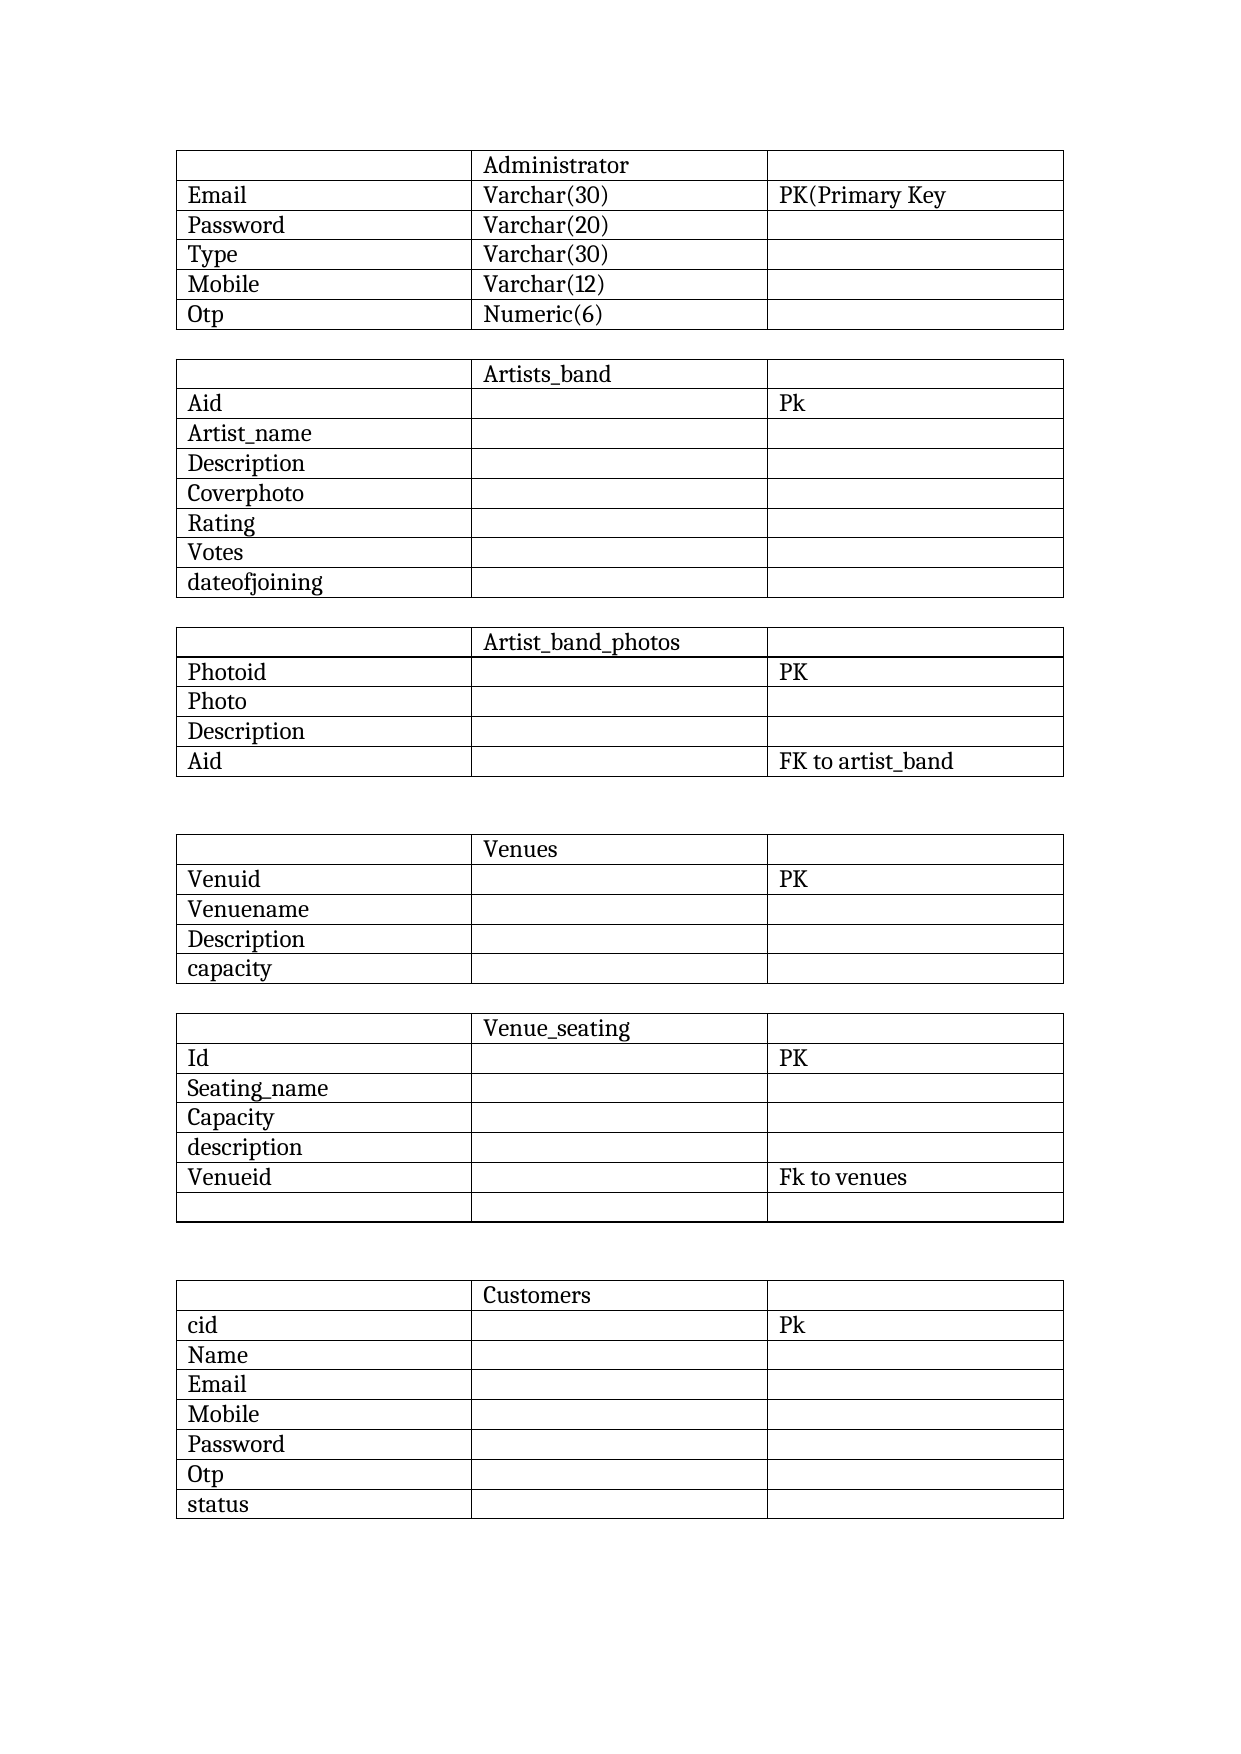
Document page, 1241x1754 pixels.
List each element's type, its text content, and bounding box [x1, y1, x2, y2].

table_cell Password [177, 1430, 471, 1459]
table_cell PK [768, 658, 1063, 686]
table_cell [768, 538, 1063, 567]
table_cell [768, 1103, 1063, 1132]
table_cell [472, 1103, 767, 1132]
table_cell Varchar(20) [472, 211, 767, 239]
table_cell [768, 687, 1063, 716]
table_header Artist_band_photos [472, 628, 767, 656]
table_cell [472, 1311, 767, 1339]
table_cell Photoid [177, 658, 471, 686]
table_cell Votes [177, 538, 471, 567]
table_header [177, 1014, 471, 1043]
table_cell PK [768, 865, 1063, 894]
table_cell [472, 865, 767, 894]
table_cell [768, 449, 1063, 478]
table_cell Capacity [177, 1103, 471, 1132]
table_cell [472, 538, 767, 567]
table_cell Description [177, 449, 471, 478]
table_cell [768, 479, 1063, 507]
table_header [768, 1281, 1063, 1310]
table_cell Name [177, 1341, 471, 1369]
table_cell Venueid [177, 1163, 471, 1192]
table_cell [472, 925, 767, 953]
table_header Administrator [472, 151, 767, 180]
table_cell capacity [177, 954, 471, 983]
table_cell [472, 658, 767, 686]
table_cell Password [177, 211, 471, 239]
table_cell [768, 925, 1063, 953]
table_cell Photo [177, 687, 471, 716]
table_cell [472, 1341, 767, 1369]
table_cell [472, 1193, 767, 1221]
table_cell [472, 479, 767, 507]
table_cell Varchar(30) [472, 240, 767, 269]
table_cell Email [177, 1370, 471, 1399]
table_cell Rating [177, 509, 471, 537]
table_cell Aid [177, 747, 471, 776]
table_header [177, 360, 471, 388]
table_cell [472, 747, 767, 776]
table_cell Coverphoto [177, 479, 471, 507]
table_cell PK(Primary Key [768, 181, 1063, 209]
table_cell [768, 1430, 1063, 1459]
table_cell [768, 1074, 1063, 1102]
table_cell [768, 300, 1063, 329]
table_cell Otp [177, 300, 471, 329]
table_cell Venuid [177, 865, 471, 894]
table_cell [472, 509, 767, 537]
table_cell Otp [177, 1460, 471, 1488]
table_cell [472, 1460, 767, 1488]
table_cell [472, 449, 767, 478]
table_cell Venuename [177, 895, 471, 923]
table_cell Aid [177, 389, 471, 418]
table_cell cid [177, 1311, 471, 1339]
table_cell [768, 954, 1063, 983]
table_cell [768, 717, 1063, 746]
table_cell [472, 1430, 767, 1459]
table_cell Email [177, 181, 471, 209]
table_header [768, 151, 1063, 180]
table_header Artists_band [472, 360, 767, 388]
table_cell [768, 1133, 1063, 1162]
table_cell [472, 568, 767, 597]
table_header [768, 628, 1063, 656]
table_header [768, 360, 1063, 388]
table_header [177, 835, 471, 864]
table_cell [472, 1370, 767, 1399]
table_cell FK to artist_band [768, 747, 1063, 776]
table_cell [768, 270, 1063, 299]
table_cell [472, 1490, 767, 1518]
table_cell Description [177, 717, 471, 746]
table_cell [768, 1341, 1063, 1369]
table_cell status [177, 1490, 471, 1518]
table_cell [472, 1400, 767, 1429]
table_cell Mobile [177, 1400, 471, 1429]
table_cell Numeric(6) [472, 300, 767, 329]
table_header Customers [472, 1281, 767, 1310]
table_cell Seating_name [177, 1074, 471, 1102]
table_cell Pk [768, 389, 1063, 418]
table_header [768, 835, 1063, 864]
table_cell [768, 211, 1063, 239]
table_cell [768, 240, 1063, 269]
table_cell [768, 1400, 1063, 1429]
table_cell dateofjoining [177, 568, 471, 597]
table_cell [472, 1044, 767, 1072]
table_cell Artist_name [177, 419, 471, 448]
table_header [768, 1014, 1063, 1043]
table_cell [177, 1193, 471, 1221]
table_cell [472, 1133, 767, 1162]
table_cell [472, 1074, 767, 1102]
table_cell Id [177, 1044, 471, 1072]
table_cell [768, 509, 1063, 537]
table_cell [472, 389, 767, 418]
table_header Venue_seating [472, 1014, 767, 1043]
table_cell [472, 419, 767, 448]
table_cell Mobile [177, 270, 471, 299]
table_cell description [177, 1133, 471, 1162]
table_cell [472, 954, 767, 983]
table_cell [472, 895, 767, 923]
table_cell [768, 419, 1063, 448]
table_header [177, 1281, 471, 1310]
table_cell [768, 1490, 1063, 1518]
table_cell Pk [768, 1311, 1063, 1339]
table_cell Fk to venues [768, 1163, 1063, 1192]
table_cell [768, 1460, 1063, 1488]
table_cell [768, 1193, 1063, 1221]
table_cell [472, 717, 767, 746]
table_cell [472, 1163, 767, 1192]
table_cell [768, 568, 1063, 597]
table_cell [768, 895, 1063, 923]
table_cell Varchar(30) [472, 181, 767, 209]
table_cell Varchar(12) [472, 270, 767, 299]
table_cell PK [768, 1044, 1063, 1072]
table_cell [768, 1370, 1063, 1399]
table_header Venues [472, 835, 767, 864]
table_header [177, 628, 471, 656]
table_cell Description [177, 925, 471, 953]
table_header [177, 151, 471, 180]
table_cell Type [177, 240, 471, 269]
table_cell [472, 687, 767, 716]
